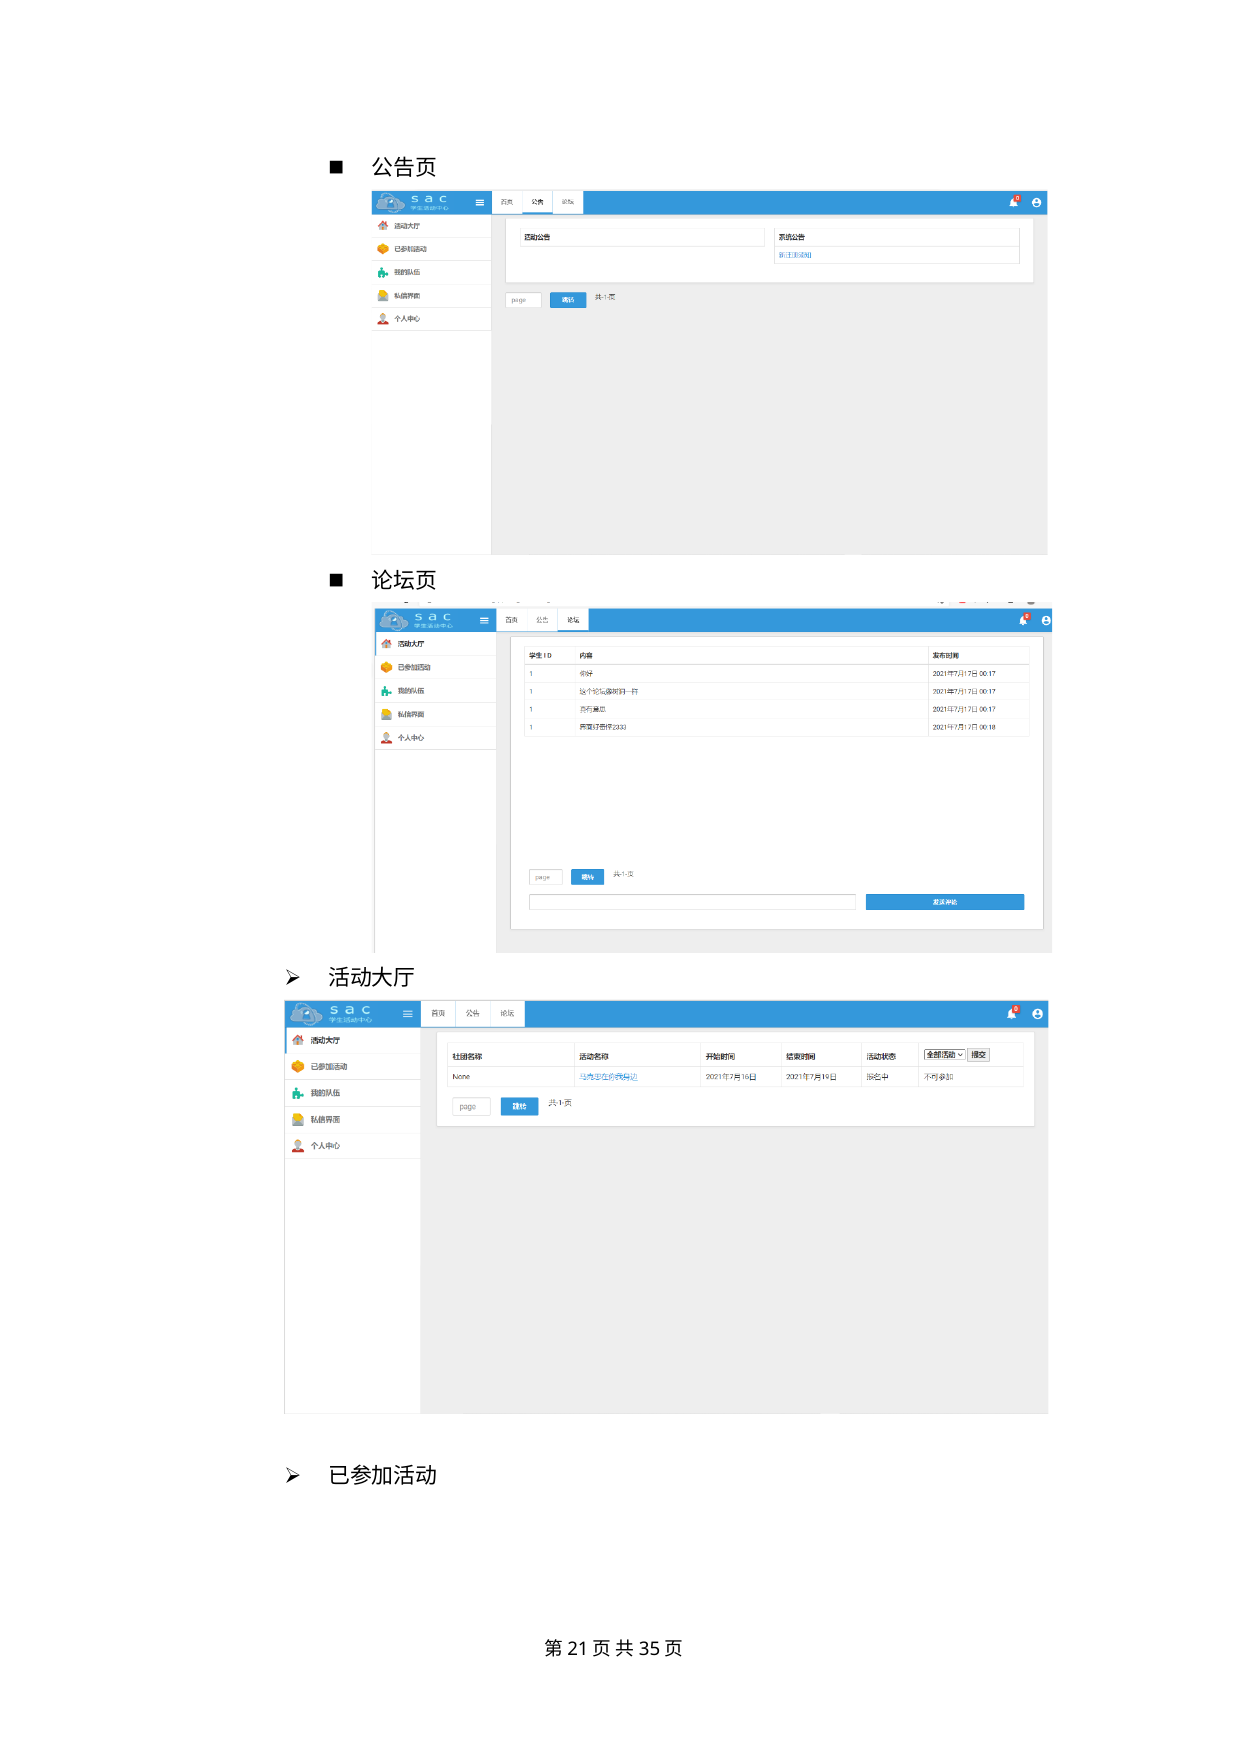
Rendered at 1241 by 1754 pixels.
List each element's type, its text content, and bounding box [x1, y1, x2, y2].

list 活动大厅 [284, 960, 1053, 992]
picture [371, 189, 1048, 555]
list 已参加活动 [284, 1458, 1053, 1490]
list 公告页 [328, 150, 1053, 182]
picture [284, 999, 1049, 1414]
list 论坛页 [328, 563, 1053, 594]
picture [371, 602, 1053, 953]
